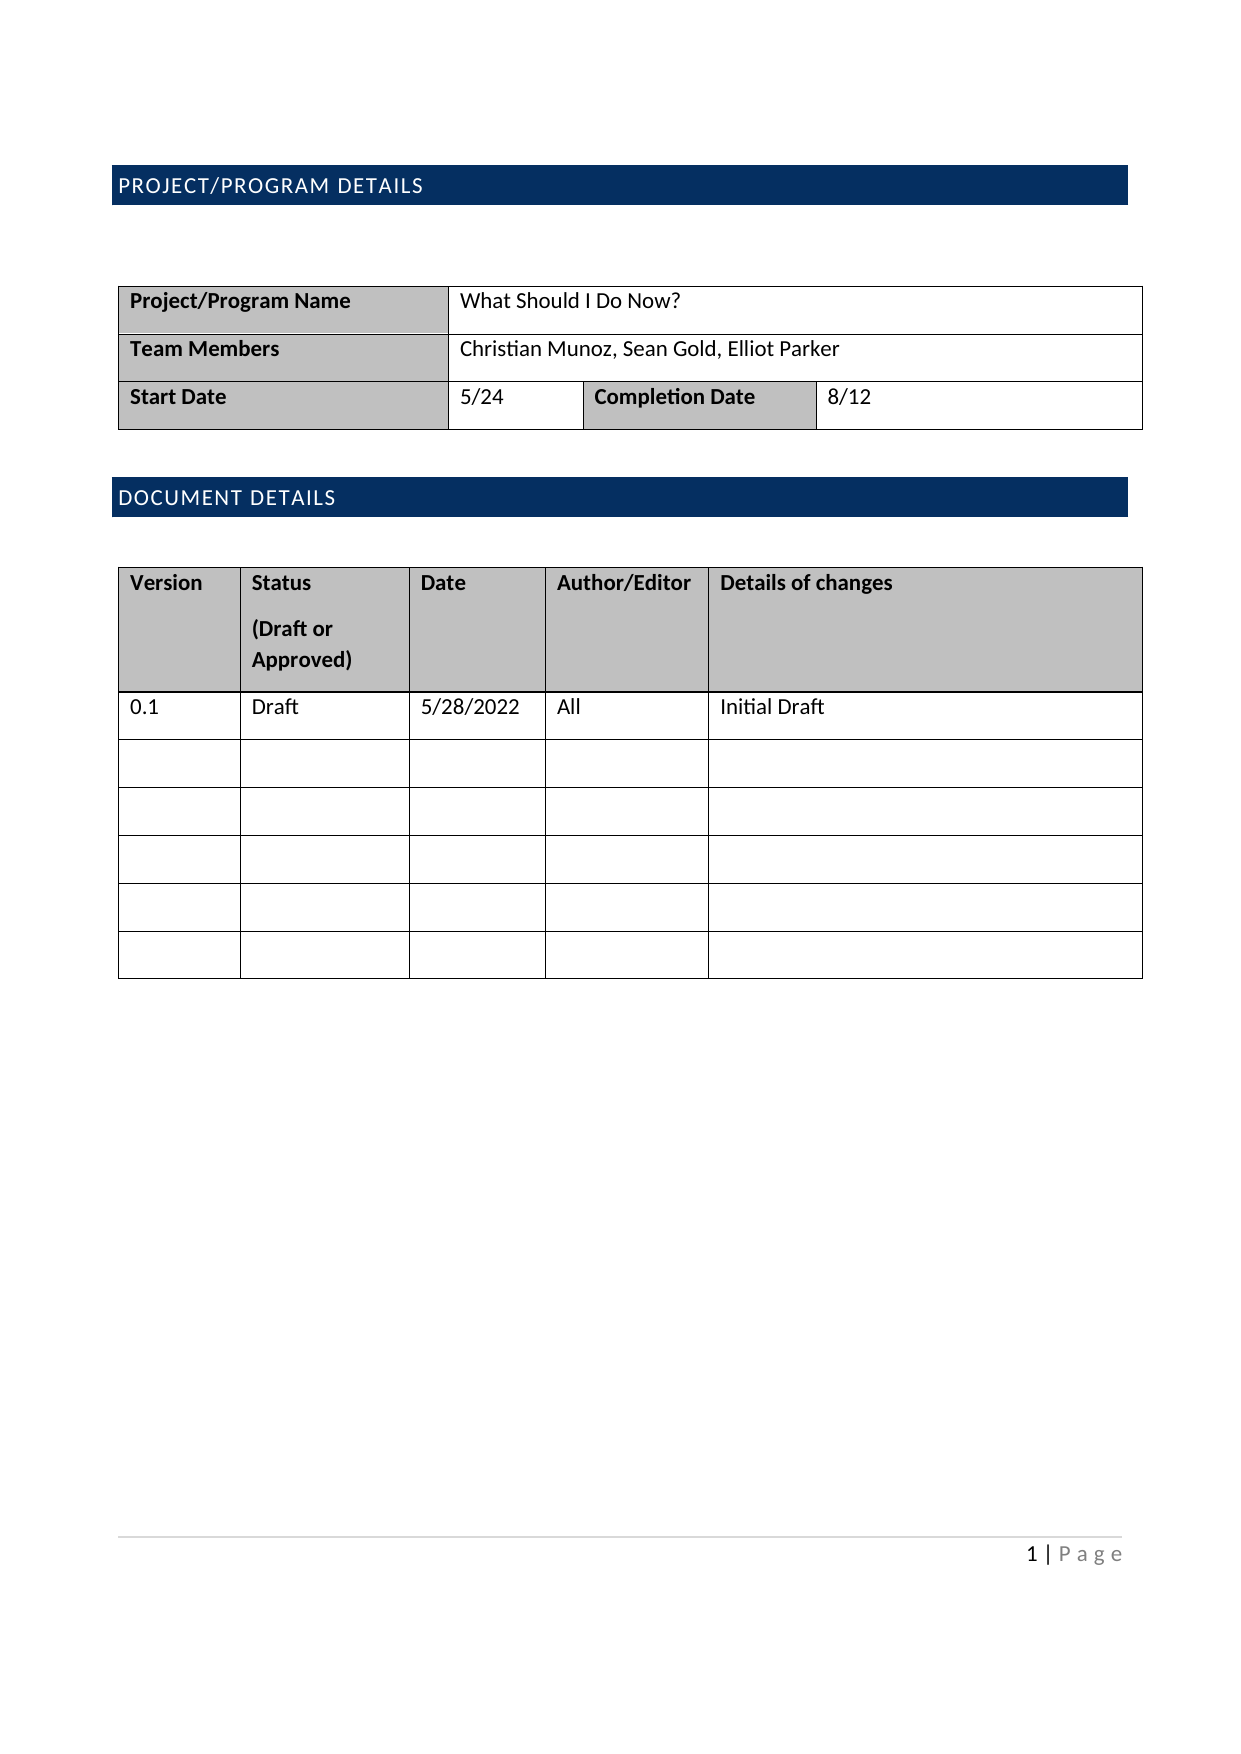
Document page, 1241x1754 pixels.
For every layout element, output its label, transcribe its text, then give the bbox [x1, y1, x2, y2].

table_header Date [410, 568, 545, 691]
table_cell Completion Date [584, 382, 816, 429]
table_cell [410, 740, 545, 787]
table_cell [241, 740, 409, 787]
table_header What Should I Do Now? [449, 287, 1142, 333]
text Document Details [118, 483, 1122, 511]
table_cell [410, 884, 545, 931]
table_header Version [119, 568, 240, 691]
table_cell Christian Munoz, Sean Gold, Elliot Parker [449, 335, 1142, 381]
table_cell [119, 884, 240, 931]
table_cell [709, 740, 1142, 787]
table_cell [241, 884, 409, 931]
table_cell Start Date [119, 382, 448, 429]
table_cell [119, 836, 240, 883]
table_cell [546, 788, 708, 835]
table_header Author/Editor [546, 568, 708, 691]
table_header Project/Program Name [119, 287, 448, 333]
table_cell 8/12 [817, 382, 1142, 429]
table_cell [709, 836, 1142, 883]
table_cell [546, 836, 708, 883]
table_cell [709, 884, 1142, 931]
text Project/Program Details [118, 171, 1122, 199]
table_cell 5/24 [449, 382, 583, 429]
table_cell [241, 932, 409, 978]
table_cell All [546, 693, 708, 739]
table_header Status (Draft or Approved) [241, 568, 409, 691]
table_cell 0.1 [119, 693, 240, 739]
table_header Details of changes [709, 568, 1142, 691]
table_cell Initial Draft [709, 693, 1142, 739]
table_cell Draft [241, 693, 409, 739]
table_cell [546, 740, 708, 787]
table_cell [241, 836, 409, 883]
table_cell [410, 932, 545, 978]
table_cell [410, 788, 545, 835]
table_cell [709, 788, 1142, 835]
table_cell [546, 932, 708, 978]
table_cell [119, 788, 240, 835]
table_cell 5/28/2022 [410, 693, 545, 739]
table_cell [546, 884, 708, 931]
table_cell [709, 932, 1142, 978]
table_cell [119, 740, 240, 787]
table_cell [119, 932, 240, 978]
table_cell [410, 836, 545, 883]
table_cell [241, 788, 409, 835]
table_cell Team Members [119, 335, 448, 381]
